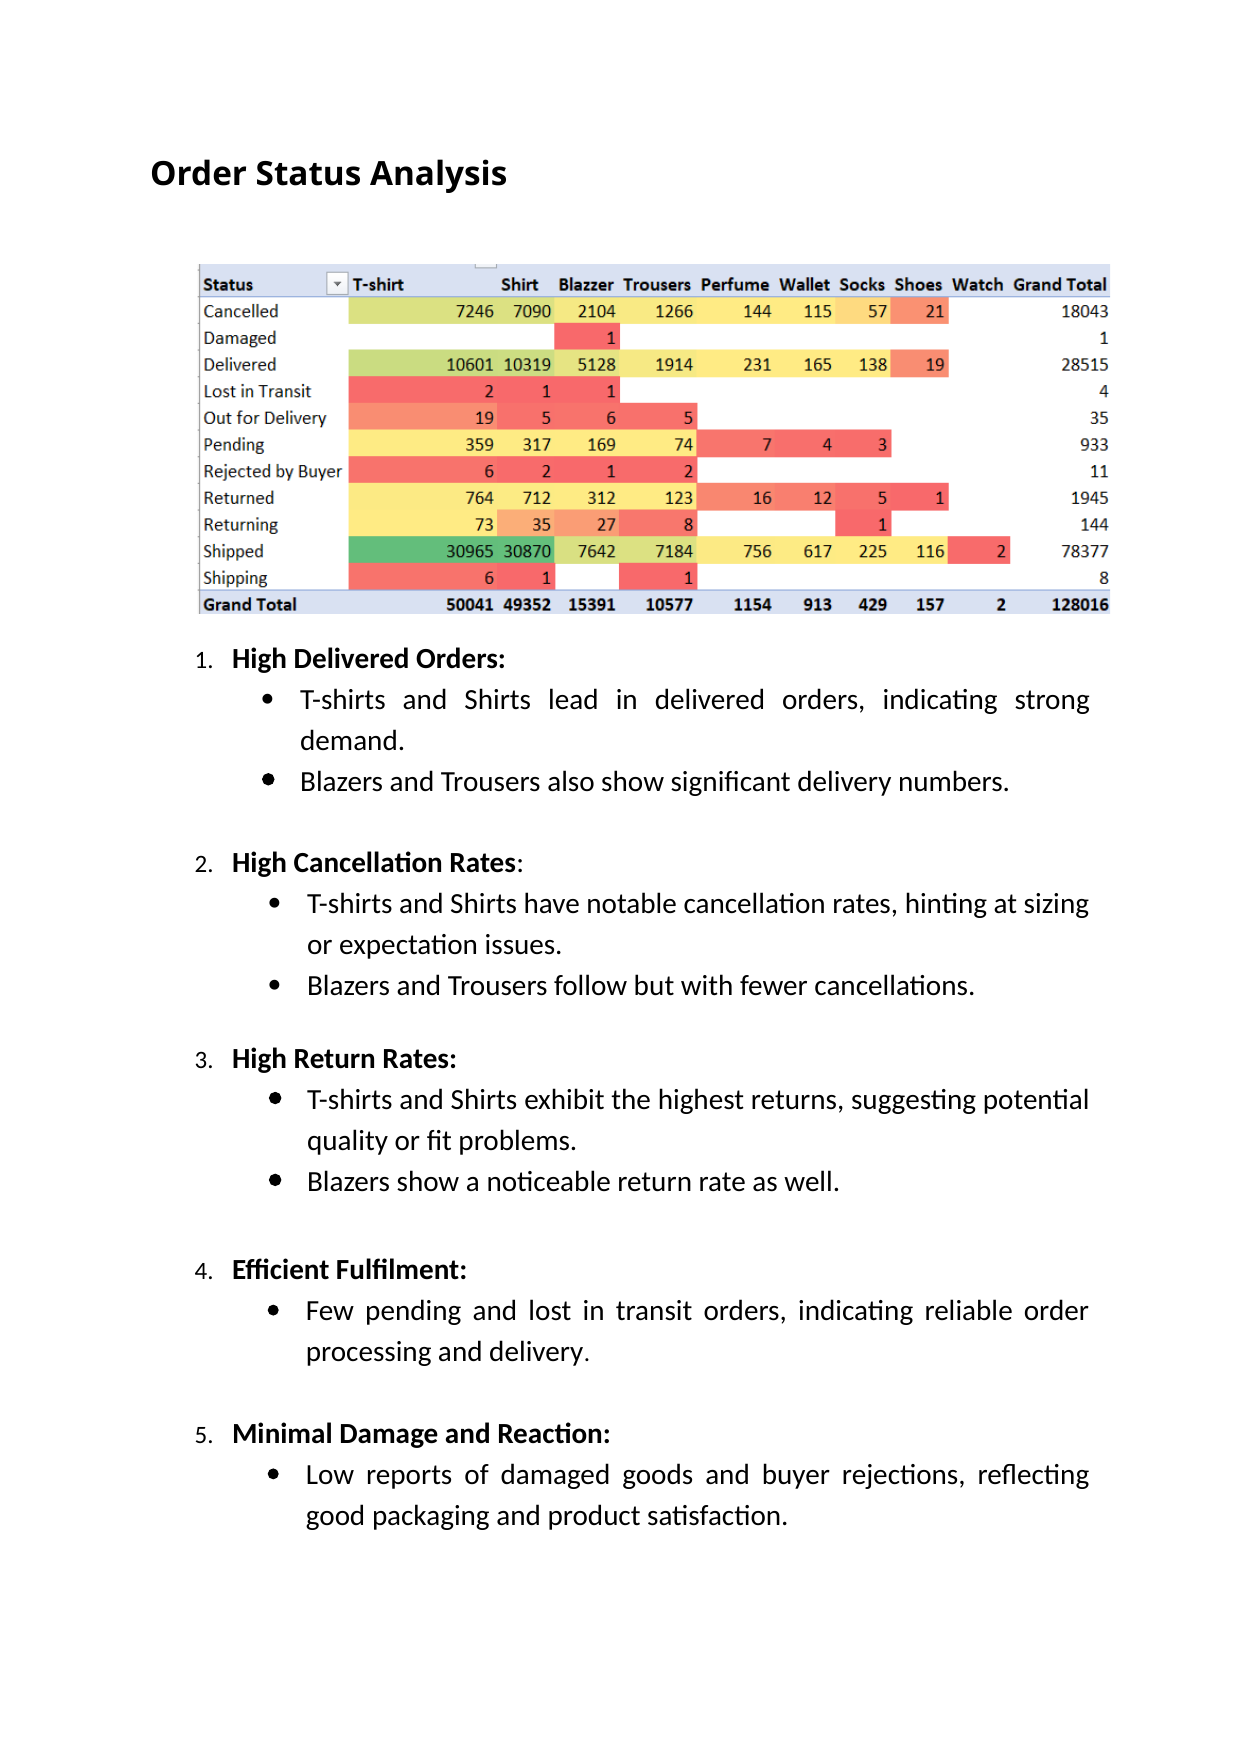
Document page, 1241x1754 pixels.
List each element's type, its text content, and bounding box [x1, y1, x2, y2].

list T-shirts and Shirts have notable cancellation rates, hinting at sizing or expectation issues. [269, 886, 1090, 962]
list Minimal Damage and Reaction: [194, 1415, 1090, 1450]
list Blazers and Trousers follow but with fewer cancellations. [269, 967, 1090, 1003]
picture [197, 264, 1110, 614]
list Few pending and lost in transit orders, indicating reliable order processing and delivery. [268, 1292, 1090, 1368]
list Blazers and Trousers also show significant delivery numbers. [262, 763, 1090, 798]
subtitle Order Status Analysis [150, 150, 1090, 195]
list High Cancellation Rates: [194, 844, 1090, 880]
list T-shirts and Shirts exhibit the highest returns, suggesting potential quality or fit problems. [269, 1081, 1090, 1158]
list Low reports of damaged goods and buyer rejections, reflecting good packaging and product satisfaction. [268, 1456, 1090, 1532]
list Blazers show a noticeable return rate as well. [269, 1163, 1090, 1199]
list High Return Rates: [194, 1041, 1090, 1076]
list Efficient Fulfilment: [194, 1251, 1090, 1287]
list T-shirts and Shirts lead in delivered orders, indicating strong demand. [262, 681, 1090, 757]
